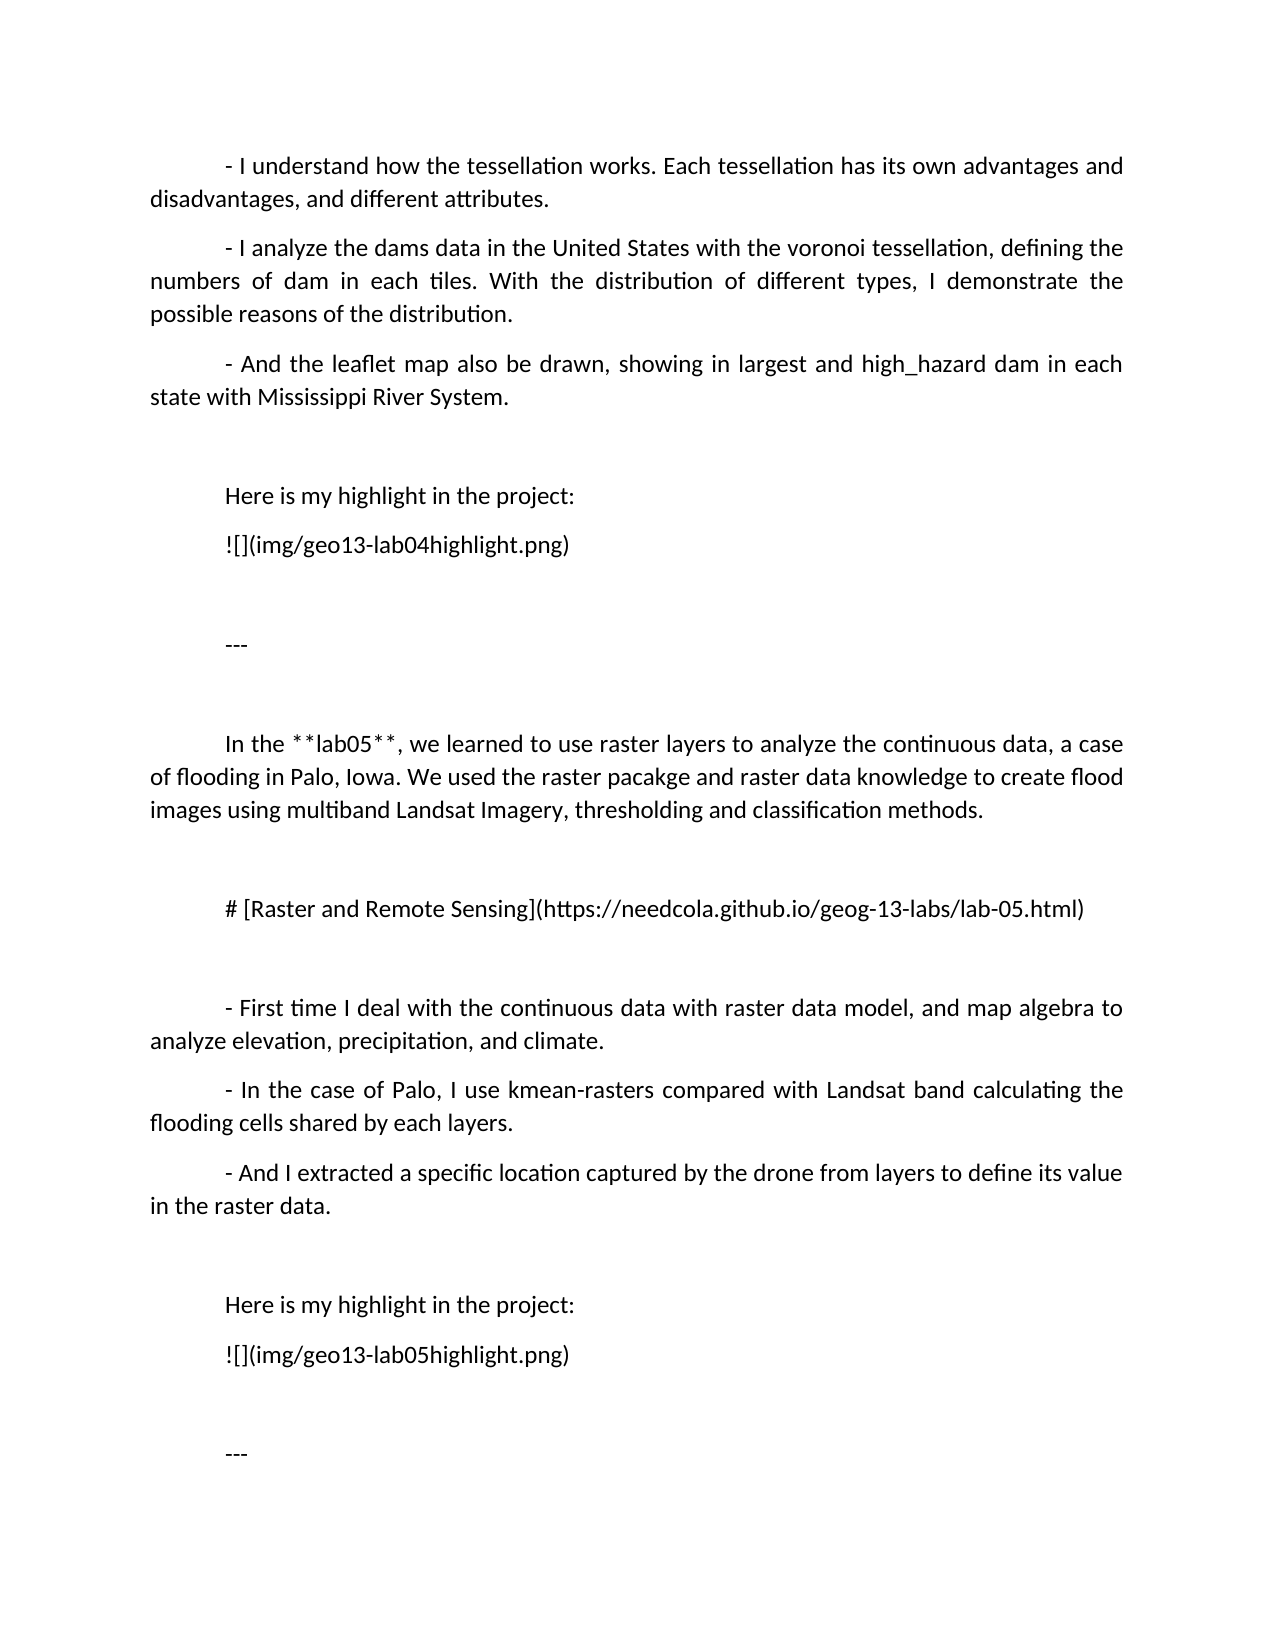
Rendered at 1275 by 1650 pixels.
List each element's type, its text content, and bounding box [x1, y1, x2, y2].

text # [Raster and Remote Sensing](https://needcola.github.io/geog-13-labs/lab-05.html) [150, 893, 1125, 923]
text --- [150, 629, 1125, 659]
text Here is my highlight in the project: [150, 1289, 1125, 1320]
text - I analyze the dams data in the United States with the voronoi tessellation, defining the numbers of dam in each tiles. With the distribution of different types, I demonstrate the possible reasons of the distribution. [150, 232, 1125, 329]
text - First time I deal with the continuous data with raster data model, and map algebra to analyze elevation, precipitation, and climate. [150, 992, 1125, 1056]
text In the **lab05**, we learned to use raster layers to analyze the continuous data, a case of flooding in Palo, Iowa. We used the raster pacakge and raster data knowledge to create flood images using multiband Landsat Imagery, thresholding and classification methods. [150, 728, 1125, 824]
text - I understand how the tessellation works. Each tessellation has its own advantages and disadvantages, and different attributes. [150, 150, 1125, 213]
text - And the leaflet map also be drawn, showing in largest and high_hazard dam in each state with Mississippi River System. [150, 348, 1125, 411]
text - In the case of Palo, I use kmean-rasters compared with Landsat band calculating the flooding cells shared by each layers. [150, 1074, 1125, 1138]
text ![](img/geo13-lab04highlight.png) [150, 529, 1125, 560]
text Here is my highlight in the project: [150, 480, 1125, 511]
text --- [150, 1438, 1125, 1468]
text - And I extracted a specific location captured by the drone from layers to define its value in the raster data. [150, 1157, 1125, 1221]
text ![](img/geo13-lab05highlight.png) [150, 1339, 1125, 1369]
